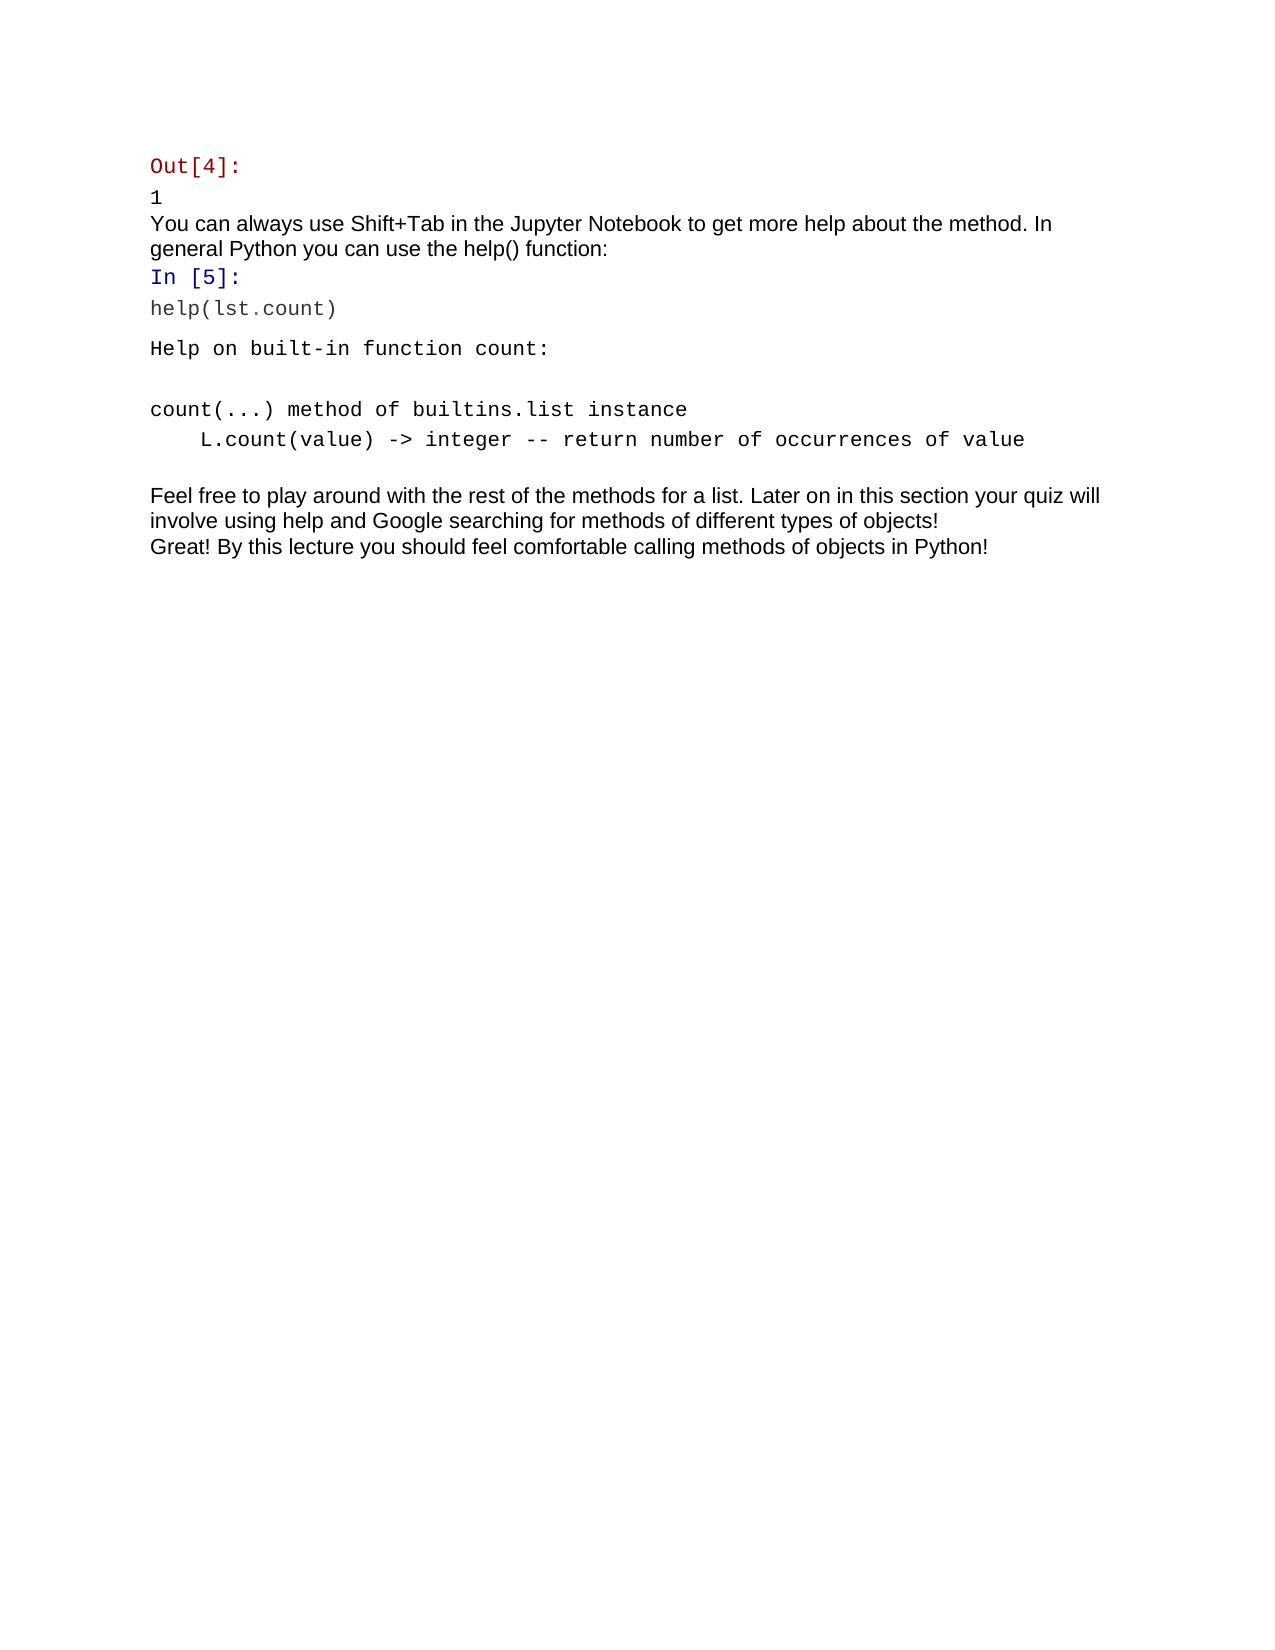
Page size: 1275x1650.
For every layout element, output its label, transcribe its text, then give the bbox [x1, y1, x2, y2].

text You can always use Shift+Tab in the Jupyter Notebook to get more help about the method. In general Python you can use the help() function: [150, 211, 1125, 261]
text In [5]: [150, 261, 1125, 291]
text count(...) method of builtins.list instance [150, 392, 1125, 423]
text help(lst.count) [150, 291, 1125, 322]
text 1 [150, 180, 1125, 211]
text Feel free to play around with the rest of the methods for a list. Later on in this section your quiz will involve using help and Google searching for methods of different types of objects! [150, 483, 1125, 534]
text Great! By this lecture you should feel comfortable calling methods of objects in Python! [150, 534, 1125, 559]
text Out[4]: [150, 150, 1125, 180]
text Help on built-in function count: [150, 332, 1125, 362]
text L.count(value) -> integer -- return number of occurrences of value [150, 423, 1125, 453]
